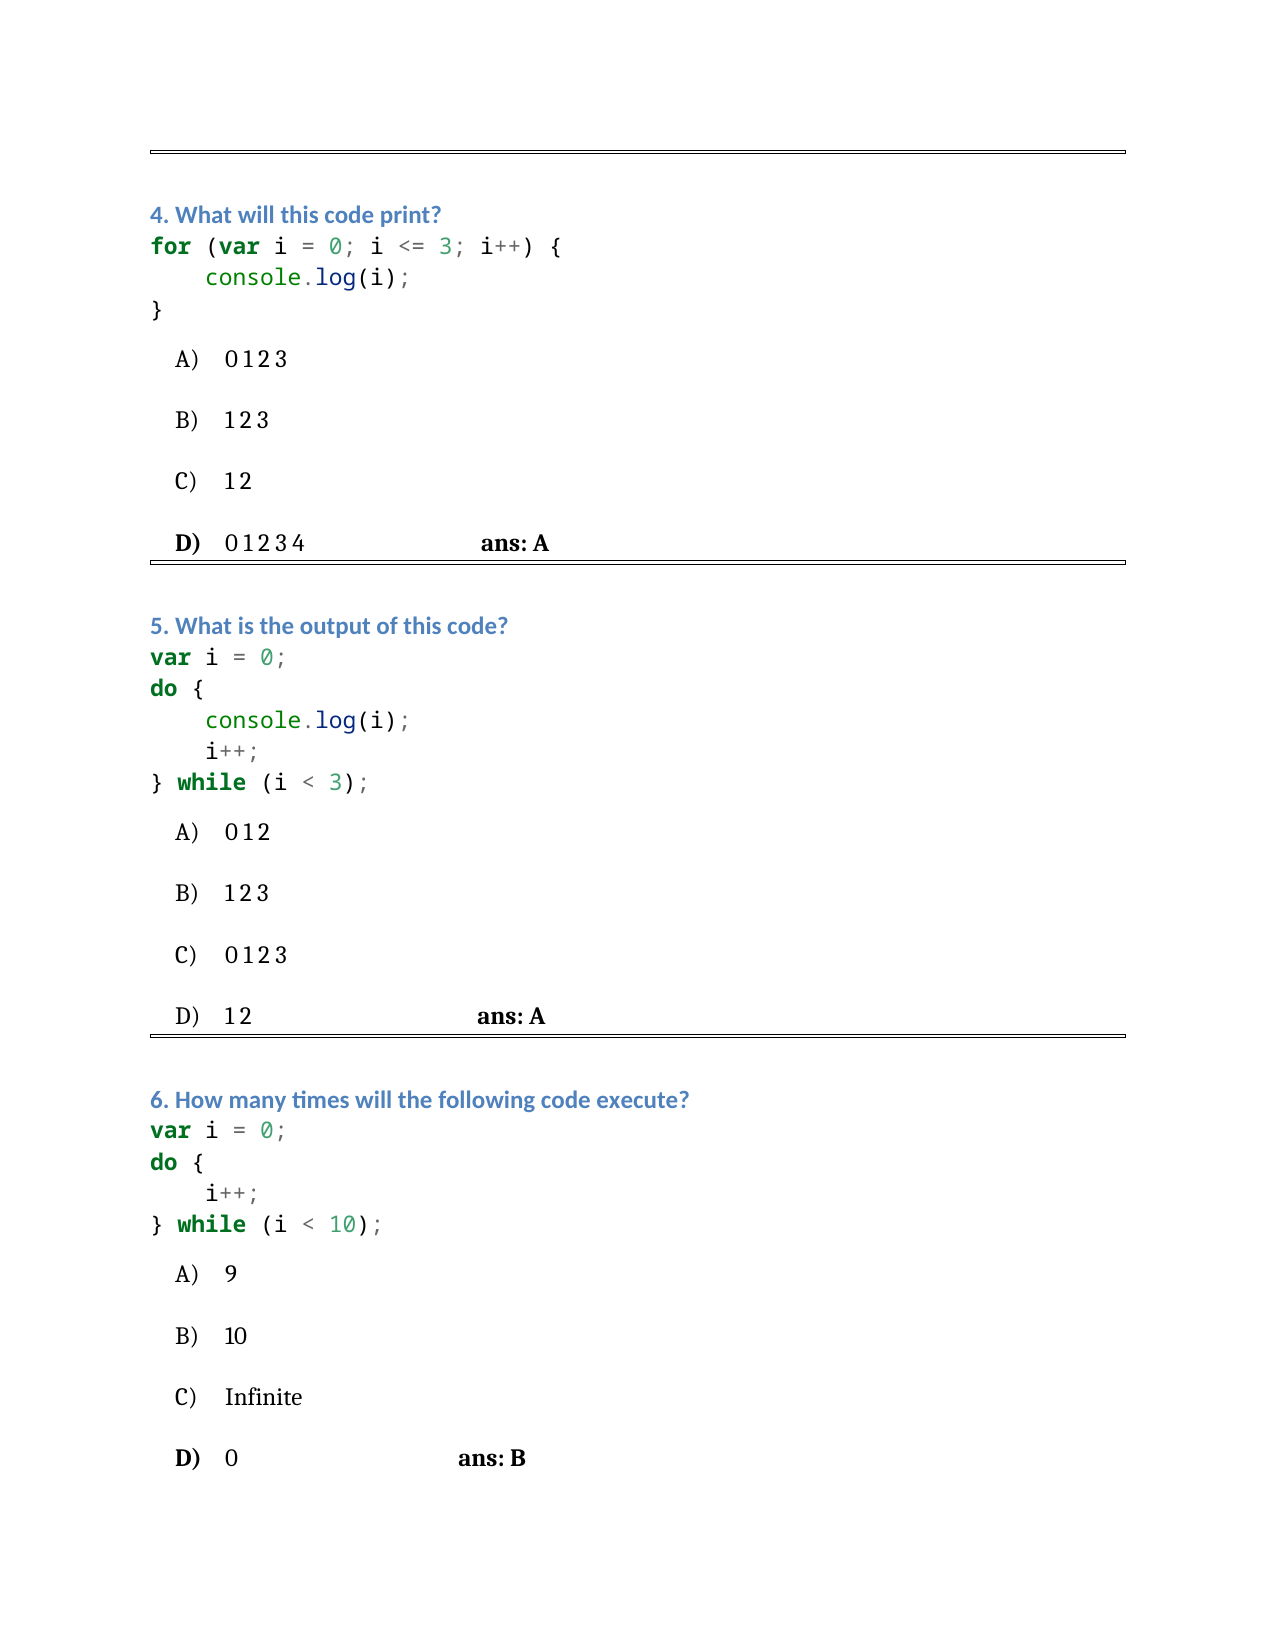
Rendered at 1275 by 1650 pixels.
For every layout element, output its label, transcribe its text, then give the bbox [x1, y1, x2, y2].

subtitle 4. What will this code print? [150, 199, 1125, 230]
list 0 1 2 [175, 818, 1125, 876]
list 1 2 3 [175, 879, 1125, 937]
list 10 [175, 1322, 1125, 1379]
text var i = 0; do { console.log(i); i++; } while (i < 3); [150, 641, 1125, 797]
list 1 2 3 [175, 406, 1125, 463]
list 1 2 ans: A [175, 1002, 1125, 1031]
text var i = 0; do { i++; } while (i < 10); [150, 1114, 1125, 1239]
list 1 2 [175, 467, 1125, 525]
list 9 [175, 1260, 1125, 1318]
list 0 1 2 3 [175, 941, 1125, 998]
text for (var i = 0; i <= 3; i++) { console.log(i); } [150, 230, 1125, 324]
subtitle 5. What is the output of this code? [150, 611, 1125, 641]
subtitle 6. How many times will the following code execute? [150, 1084, 1125, 1114]
list 0 1 2 3 [175, 345, 1125, 402]
list 0 ans: B [175, 1444, 1125, 1473]
list Infinite [175, 1383, 1125, 1440]
list 0 1 2 3 4 ans: A [175, 528, 1125, 557]
